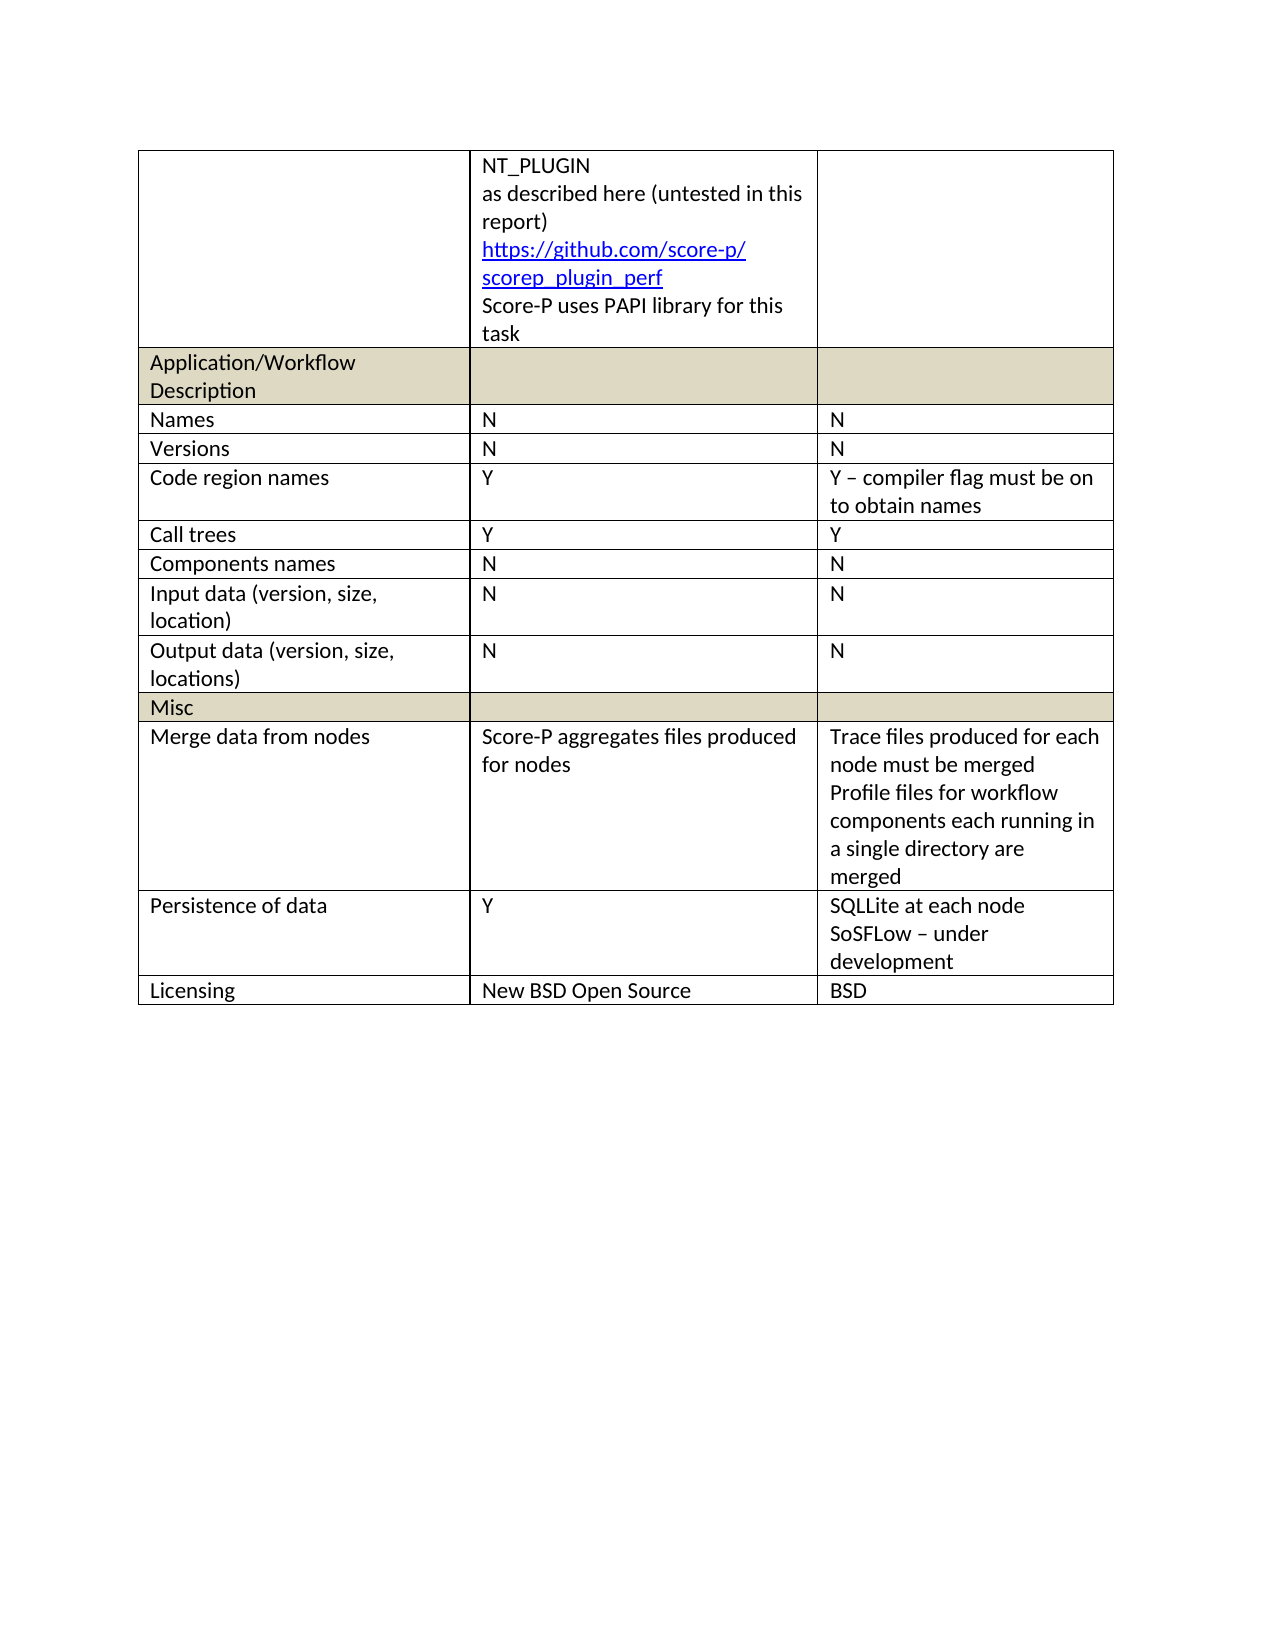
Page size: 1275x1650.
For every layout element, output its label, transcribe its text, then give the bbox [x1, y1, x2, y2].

table_cell Y [818, 521, 1113, 548]
table_cell Persistence of data [139, 891, 469, 975]
table_cell Components names [139, 550, 469, 578]
table_cell Y – compiler flag must be on to obtain names [818, 464, 1113, 519]
table_cell N [471, 636, 817, 692]
table_cell Output data (version, size, locations) [139, 636, 469, 692]
table_cell SQLLite at each node SoSFLow – under development [818, 891, 1113, 975]
table_cell Y [471, 521, 817, 548]
table_cell Names [139, 405, 469, 433]
table_cell Licensing [139, 976, 469, 1004]
table_cell Y [471, 464, 817, 519]
table_cell BSD [818, 976, 1113, 1004]
table_cell Call trees [139, 521, 469, 548]
table_cell Score-P aggregates files produced for nodes [471, 722, 817, 890]
table_cell N [818, 636, 1113, 692]
table_cell [818, 348, 1113, 404]
table_cell Merge data from nodes [139, 722, 469, 890]
table_cell N [818, 550, 1113, 578]
table_cell N [471, 434, 817, 462]
table_cell N [471, 579, 817, 635]
table_cell [471, 693, 817, 721]
table_cell Code region names [139, 464, 469, 519]
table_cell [139, 151, 469, 347]
table_cell New BSD Open Source [471, 976, 817, 1004]
table_cell Versions [139, 434, 469, 462]
table_cell [471, 348, 817, 404]
table_cell Y [471, 891, 817, 975]
table_cell Misc [139, 693, 469, 721]
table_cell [471, 151, 817, 347]
table_cell Application/Workflow Description [139, 348, 469, 404]
table_cell N [818, 579, 1113, 635]
table_cell Trace files produced for each node must be merged Profile files for workflow components each running in a single directory are merged [818, 722, 1113, 890]
table_cell N [818, 405, 1113, 433]
table_cell N [471, 550, 817, 578]
table_cell [818, 151, 1113, 347]
table_cell N [818, 434, 1113, 462]
table_cell Input data (version, size, location) [139, 579, 469, 635]
table_cell N [471, 405, 817, 433]
table_cell [818, 693, 1113, 721]
